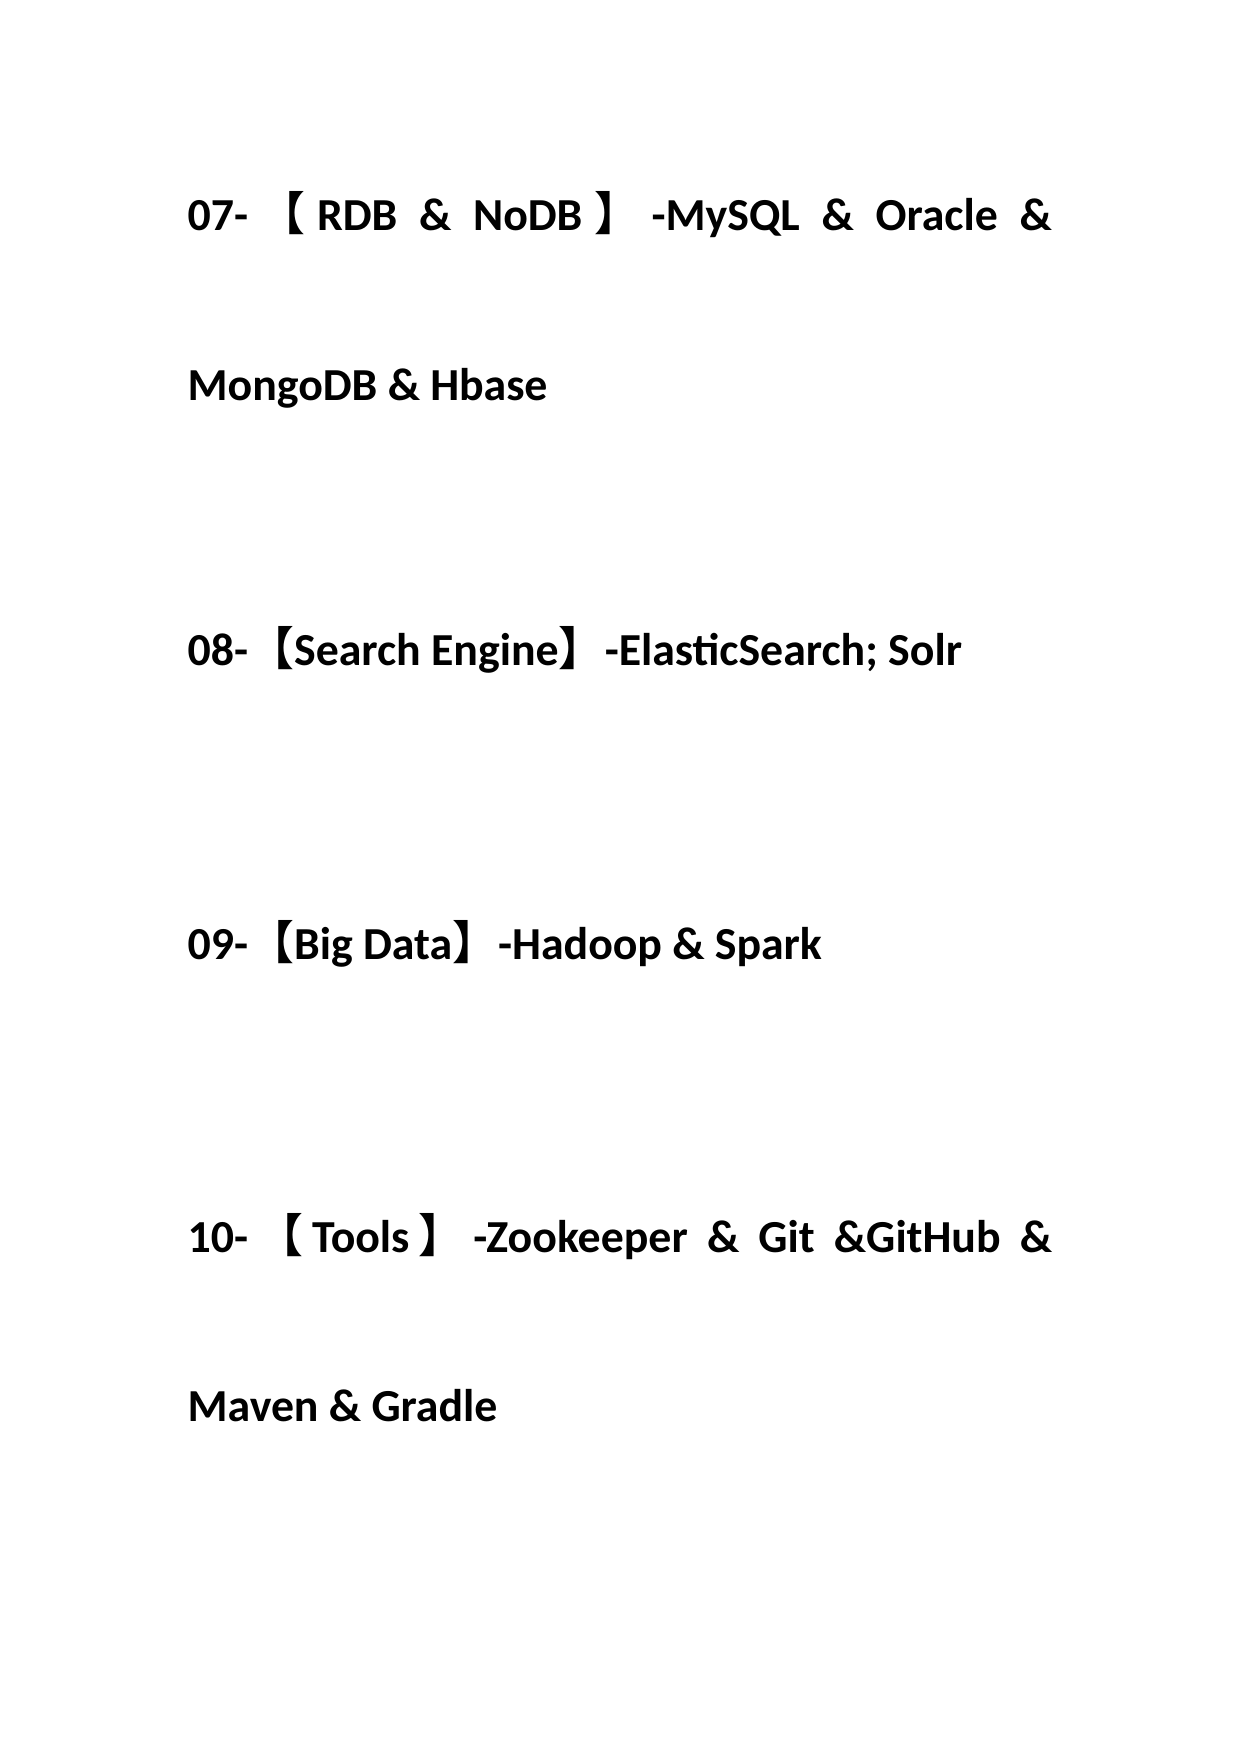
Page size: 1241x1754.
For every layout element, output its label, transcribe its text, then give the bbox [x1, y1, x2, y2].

subtitle 09-【Big Data】-Hadoop & Spark [187, 891, 1053, 988]
subtitle 08-【Search Engine】-ElasticSearch; Solr [187, 597, 1053, 695]
subtitle 10-【Tools】-Zookeeper & Git &GitHub & Maven & Gradle [187, 1184, 1053, 1438]
subtitle 07-【RDB & NoDB】-MySQL & Oracle & MongoDB & Hbase [187, 162, 1053, 416]
